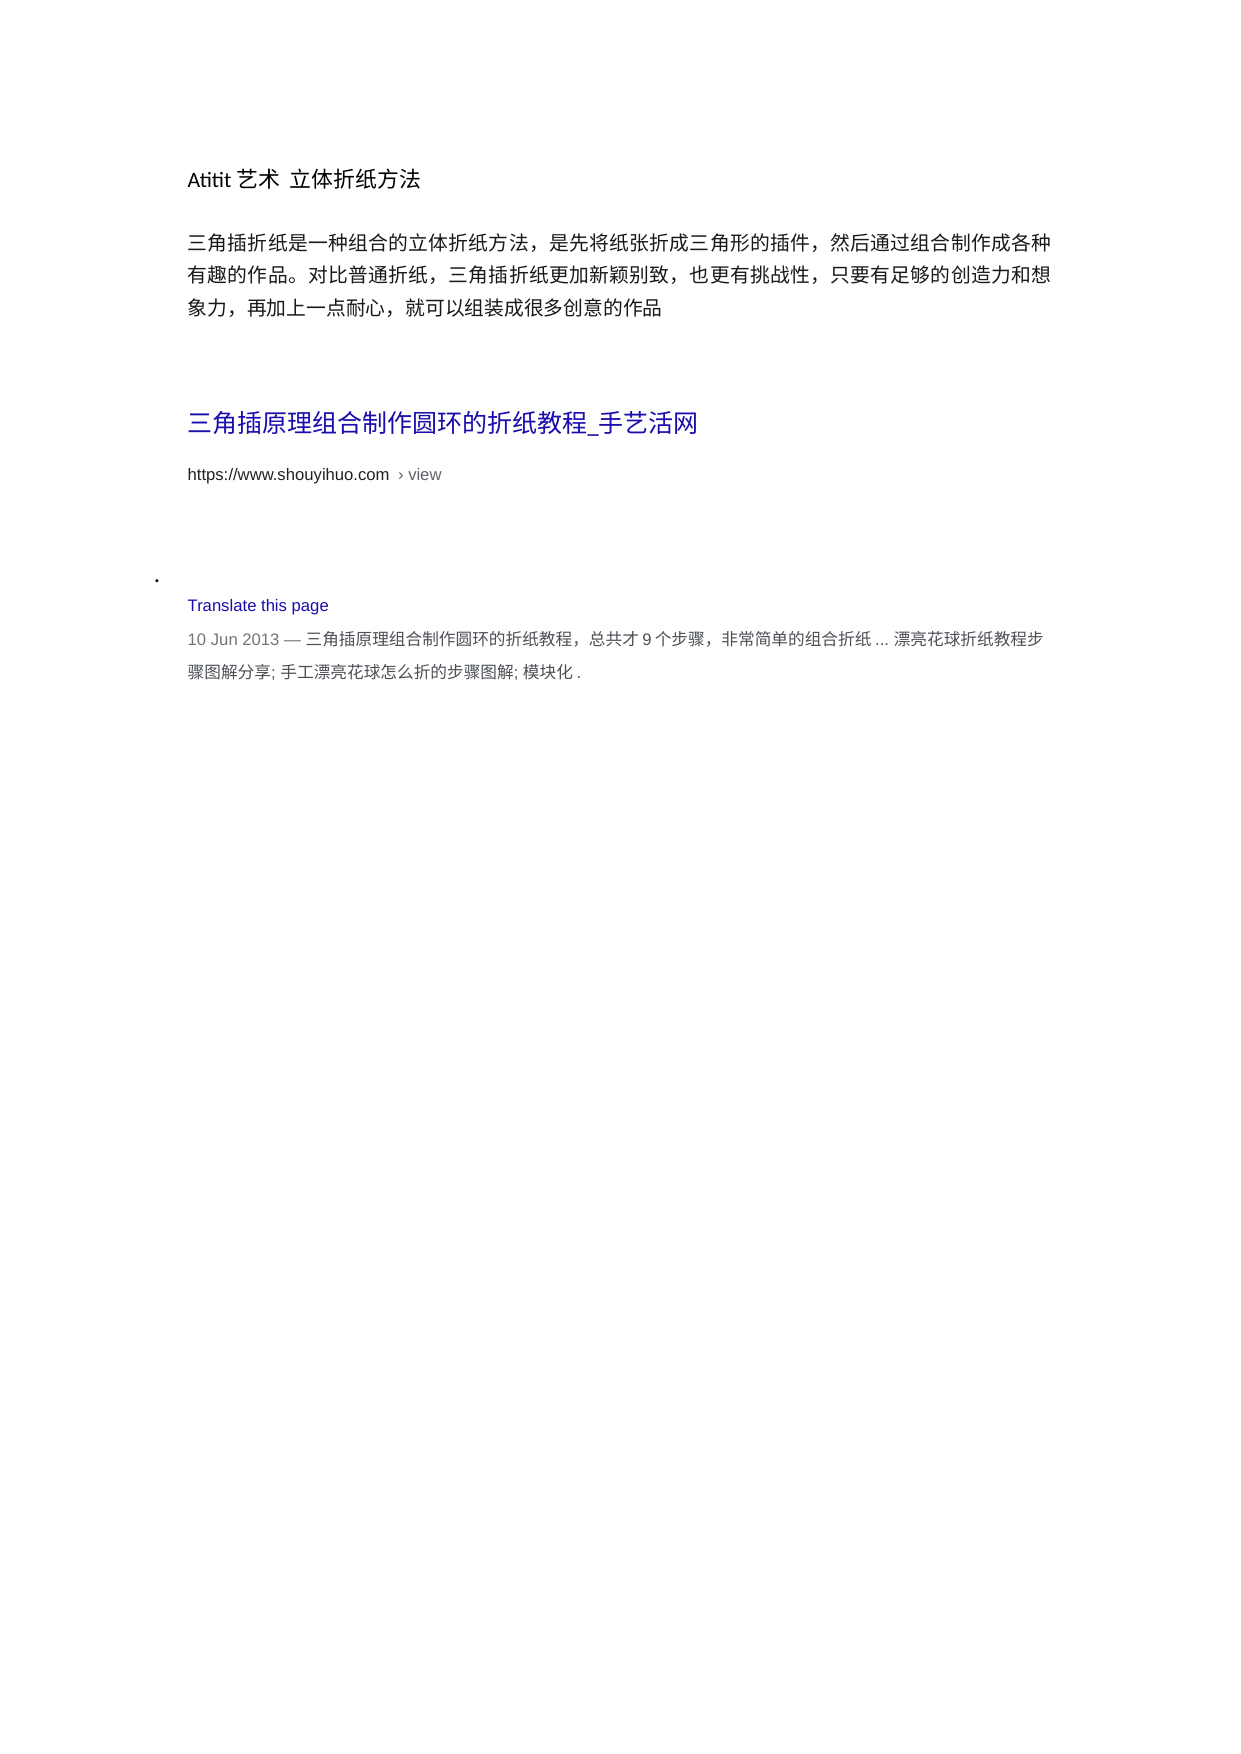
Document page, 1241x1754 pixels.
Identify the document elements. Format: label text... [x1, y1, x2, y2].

text Translate this page [187, 589, 1053, 622]
text 三角插折纸是一种组合的立体折纸方法，是先将纸张折成三角形的插件，然后通过组合制作成各种有趣的作品。对比普通折纸，三角插折纸更加新颖别致，也更有挑战性，只要有足够的创造力和想象力，再加上一点耐心，就可以组装成很多创意的作品 [187, 227, 1053, 324]
text Atitit 艺术 立体折纸方法 [187, 162, 1053, 194]
text 10 Jun 2013 — 三角插原理组合制作圆环的折纸教程，总共才9个步骤，非常简单的组合折纸 ... 漂亮花球折纸教程步骤图解分享; 手工漂亮花球怎么折的步骤图解; 模块化 . [187, 622, 1053, 687]
text https://www.shouyihuo.com › view [187, 458, 1053, 491]
subtitle 三角插原理组合制作圆环的折纸教程_手艺活网 [187, 389, 1053, 454]
